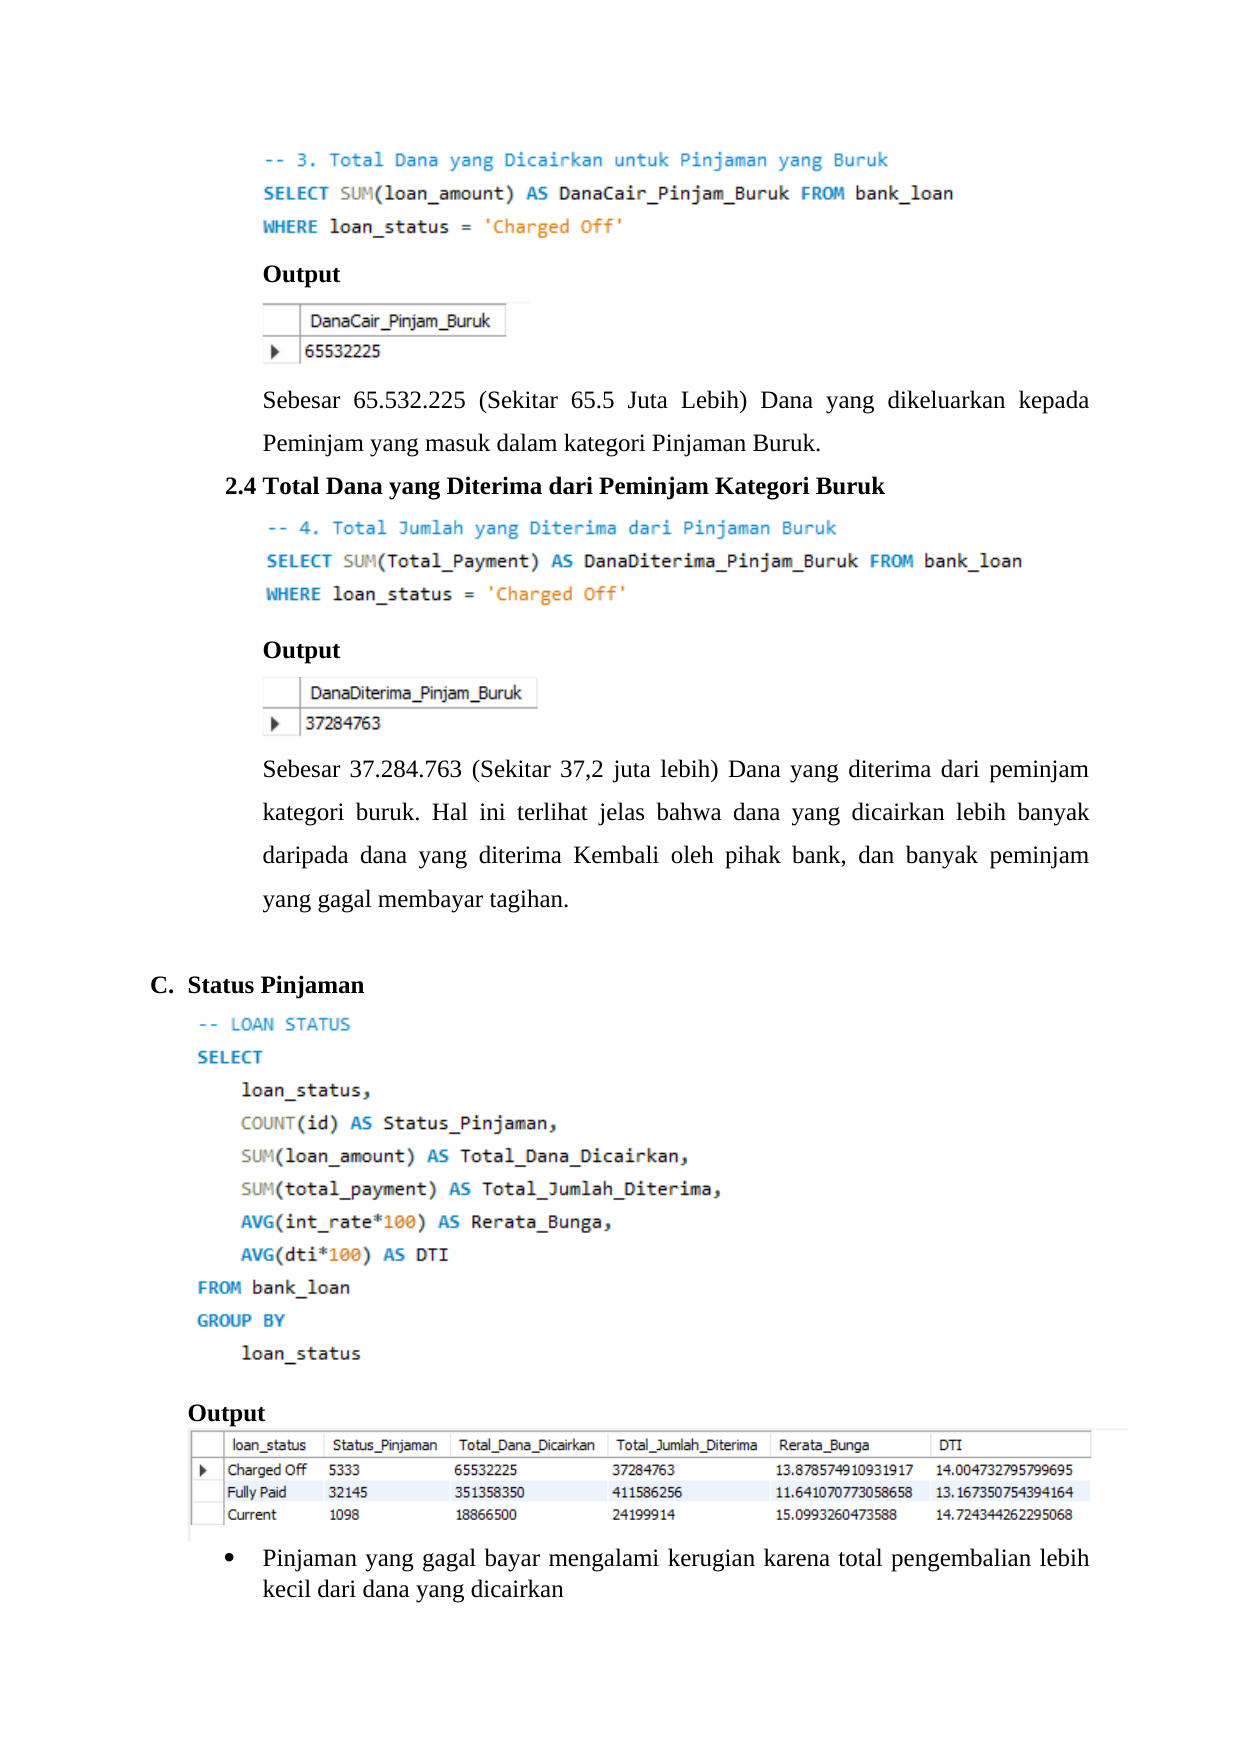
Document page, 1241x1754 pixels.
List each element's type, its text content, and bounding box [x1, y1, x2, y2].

picture [262, 677, 585, 741]
list Pinjaman yang gagal bayar mengalami kerugian karena total pengembalian lebih kecil dari dana yang dicairkan [225, 1543, 1090, 1602]
list Sebesar 65.532.225 (Sekitar 65.5 Juta Lebih) Dana yang dikeluarkan kepada Peminjam yang masuk dalam kategori Pinjaman Buruk. [262, 385, 1090, 457]
list Status Pinjaman [150, 970, 1090, 999]
list Output [262, 259, 1090, 288]
picture [262, 302, 530, 372]
picture [262, 514, 1062, 621]
list Output [187, 1398, 1090, 1426]
list Output [262, 635, 1090, 663]
picture [262, 150, 1001, 246]
list Total Dana yang Diterima dari Peminjam Kategori Buruk [225, 471, 1090, 500]
picture [187, 1428, 1128, 1541]
picture [188, 1012, 767, 1374]
list Sebesar 37.284.763 (Sekitar 37,2 juta lebih) Dana yang diterima dari peminjam kategori buruk. Hal ini terlihat jelas bahwa dana yang dicairkan lebih banyak daripada dana yang diterima Kembali oleh pihak bank, dan banyak peminjam yang gagal membayar tagihan. [262, 754, 1090, 912]
